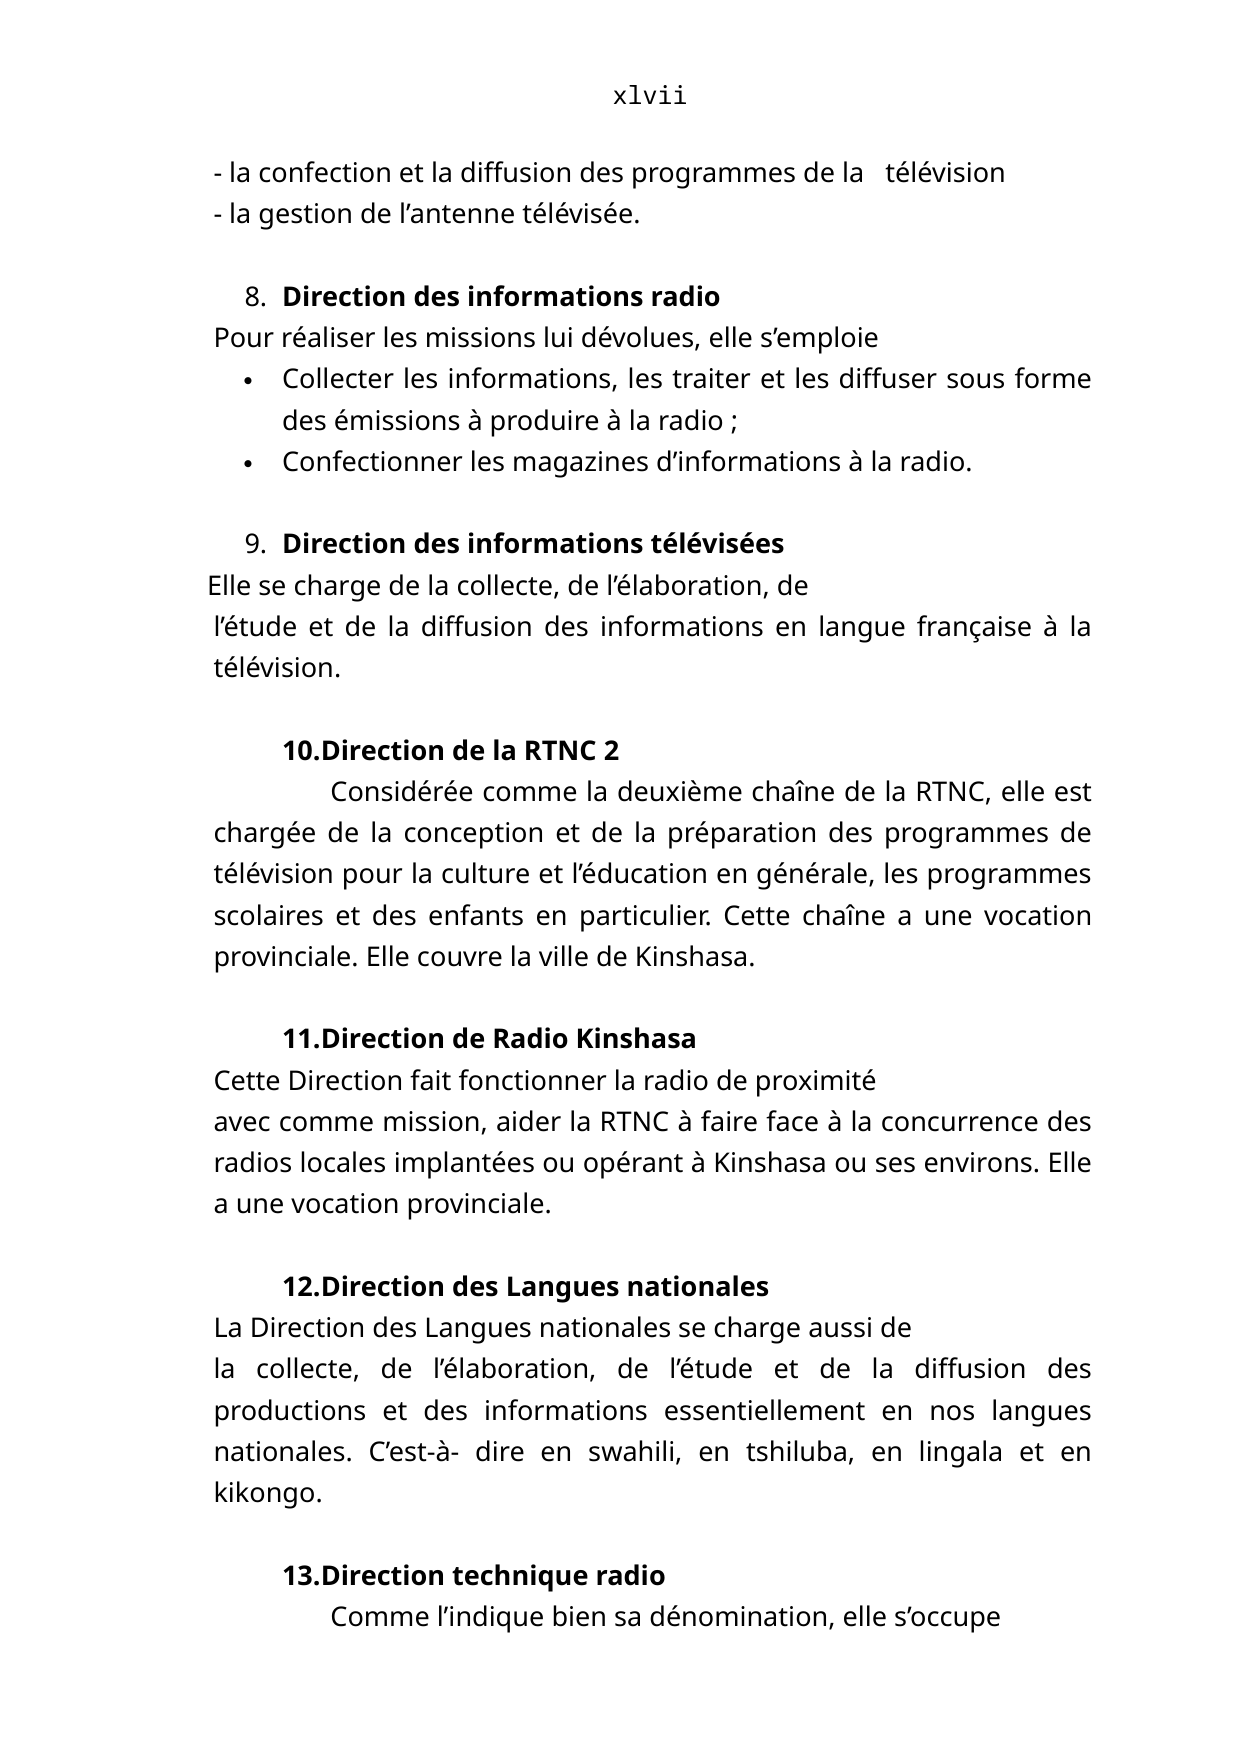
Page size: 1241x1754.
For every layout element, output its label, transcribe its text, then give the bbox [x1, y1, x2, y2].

text - la gestion de l’antenne télévisée. [213, 195, 1093, 232]
text Comme l’indique bien sa dénomination, elle s’occupe [213, 1597, 1093, 1634]
text Elle se charge de la collecte, de l’élaboration, de [207, 566, 1093, 603]
text 11.Direction de Radio Kinshasa [282, 1020, 1093, 1057]
text 10.Direction de la RTNC 2 [282, 731, 1093, 768]
text 13.Direction technique radio [282, 1556, 1093, 1593]
text - la confection et la diffusion des programmes de la télévision [213, 153, 1093, 190]
text Cette Direction fait fonctionner la radio de proximité [213, 1061, 1093, 1098]
text la collecte, de l’élaboration, de l’étude et de la diffusion des productions et des informations essentiellement en nos langues nationales. C’est-à- dire en swahili, en tshiluba, en lingala et en kikongo. [213, 1350, 1093, 1510]
text avec comme mission, aider la RTNC à faire face à la concurrence des radios locales implantées ou opérant à Kinshasa ou ses environs. Elle a une vocation provinciale. [213, 1102, 1093, 1222]
list Confectionner les magazines d’informations à la radio. [244, 442, 1093, 479]
text La Direction des Langues nationales se charge aussi de [213, 1308, 1093, 1345]
text Pour réaliser les missions lui dévolues, elle s’emploie [213, 318, 1093, 355]
text l’étude et de la diffusion des informations en langue française à la télévision. [213, 607, 1093, 685]
list Collecter les informations, les traiter et les diffuser sous forme des émissions à produire à la radio ; [244, 360, 1093, 438]
text Considérée comme la deuxième chaîne de la RTNC, elle est chargée de la conception et de la préparation des programmes de télévision pour la culture et l’éducation en générale, les programmes scolaires et des enfants en particulier. Cette chaîne a une vocation provinciale. Elle couvre la ville de Kinshasa. [213, 772, 1093, 974]
list Direction des informations radio [244, 277, 1093, 314]
list Direction des informations télévisées [244, 525, 1093, 562]
text 12.Direction des Langues nationales [282, 1267, 1093, 1304]
